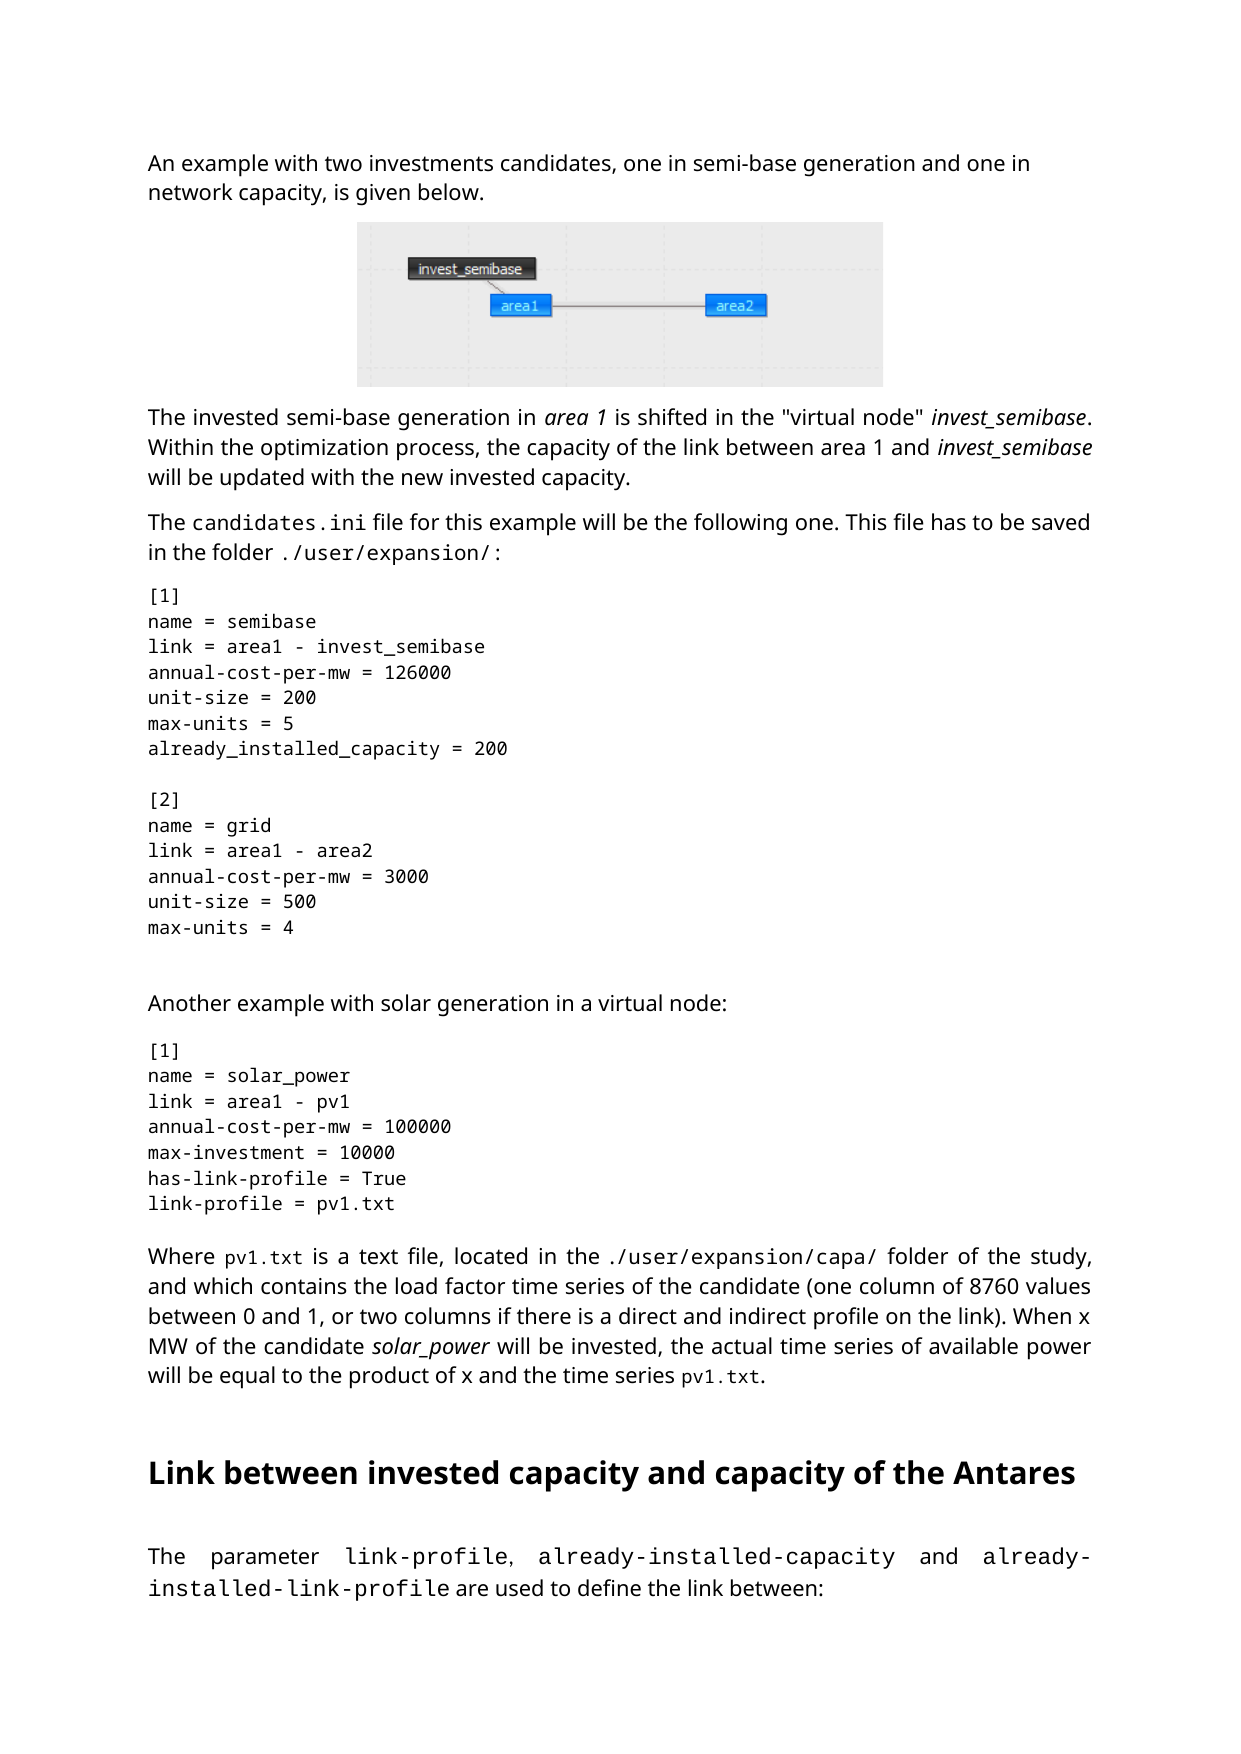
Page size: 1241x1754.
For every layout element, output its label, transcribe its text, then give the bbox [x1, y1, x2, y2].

text name = grid [148, 812, 1093, 838]
text The candidates.ini file for this example will be the following one. This file has to be saved in the folder ./user/expansion/: [148, 507, 1093, 567]
text [1] [148, 1037, 1093, 1063]
text link = area1 - area2 [148, 838, 1093, 863]
text max-investment = 10000 [148, 1139, 1093, 1165]
text The invested semi-base generation in area 1 is shifted in the "virtual node" invest_semibase. Within the optimization process, the capacity of the link between area 1 and invest_semibase will be updated with the new invested capacity. [148, 402, 1093, 492]
text An example with two investments candidates, one in semi-base generation and one in network capacity, is given below. [148, 148, 1093, 207]
text Where pv1.txt is a text file, located in the ./user/expansion/capa/ folder of the study, and which contains the load factor time series of the candidate (one column of 8760 values between 0 and 1, or two columns if there is a direct and indirect profile on the link). When x MW of the candidate solar_power will be invested, the actual time series of available power will be equal to the product of x and the time series pv1.txt. [148, 1241, 1093, 1390]
text unit-size = 200 [148, 684, 1093, 710]
text link = area1 - invest_semibase [148, 633, 1093, 659]
text already_installed_capacity = 200 [148, 736, 1093, 761]
text [2] [148, 787, 1093, 812]
text max-units = 4 [148, 914, 1093, 940]
subtitle Link between invested capacity and capacity of the Antares [148, 1451, 1093, 1494]
picture [357, 222, 884, 387]
text annual-cost-per-mw = 3000 [148, 863, 1093, 889]
text annual-cost-per-mw = 126000 [148, 659, 1093, 684]
text The parameter link-profile, already-installed-capacity and already-installed-link-profile are used to define the link between: [148, 1541, 1093, 1604]
text link-profile = pv1.txt [148, 1190, 1093, 1216]
text max-units = 5 [148, 710, 1093, 736]
text annual-cost-per-mw = 100000 [148, 1114, 1093, 1139]
text link = area1 - pv1 [148, 1088, 1093, 1114]
text Another example with solar generation in a virtual node: [148, 988, 1093, 1018]
text name = semibase [148, 608, 1093, 633]
text [1] [148, 582, 1093, 608]
text unit-size = 500 [148, 889, 1093, 914]
text name = solar_power [148, 1063, 1093, 1088]
text has-link-profile = True [148, 1165, 1093, 1190]
